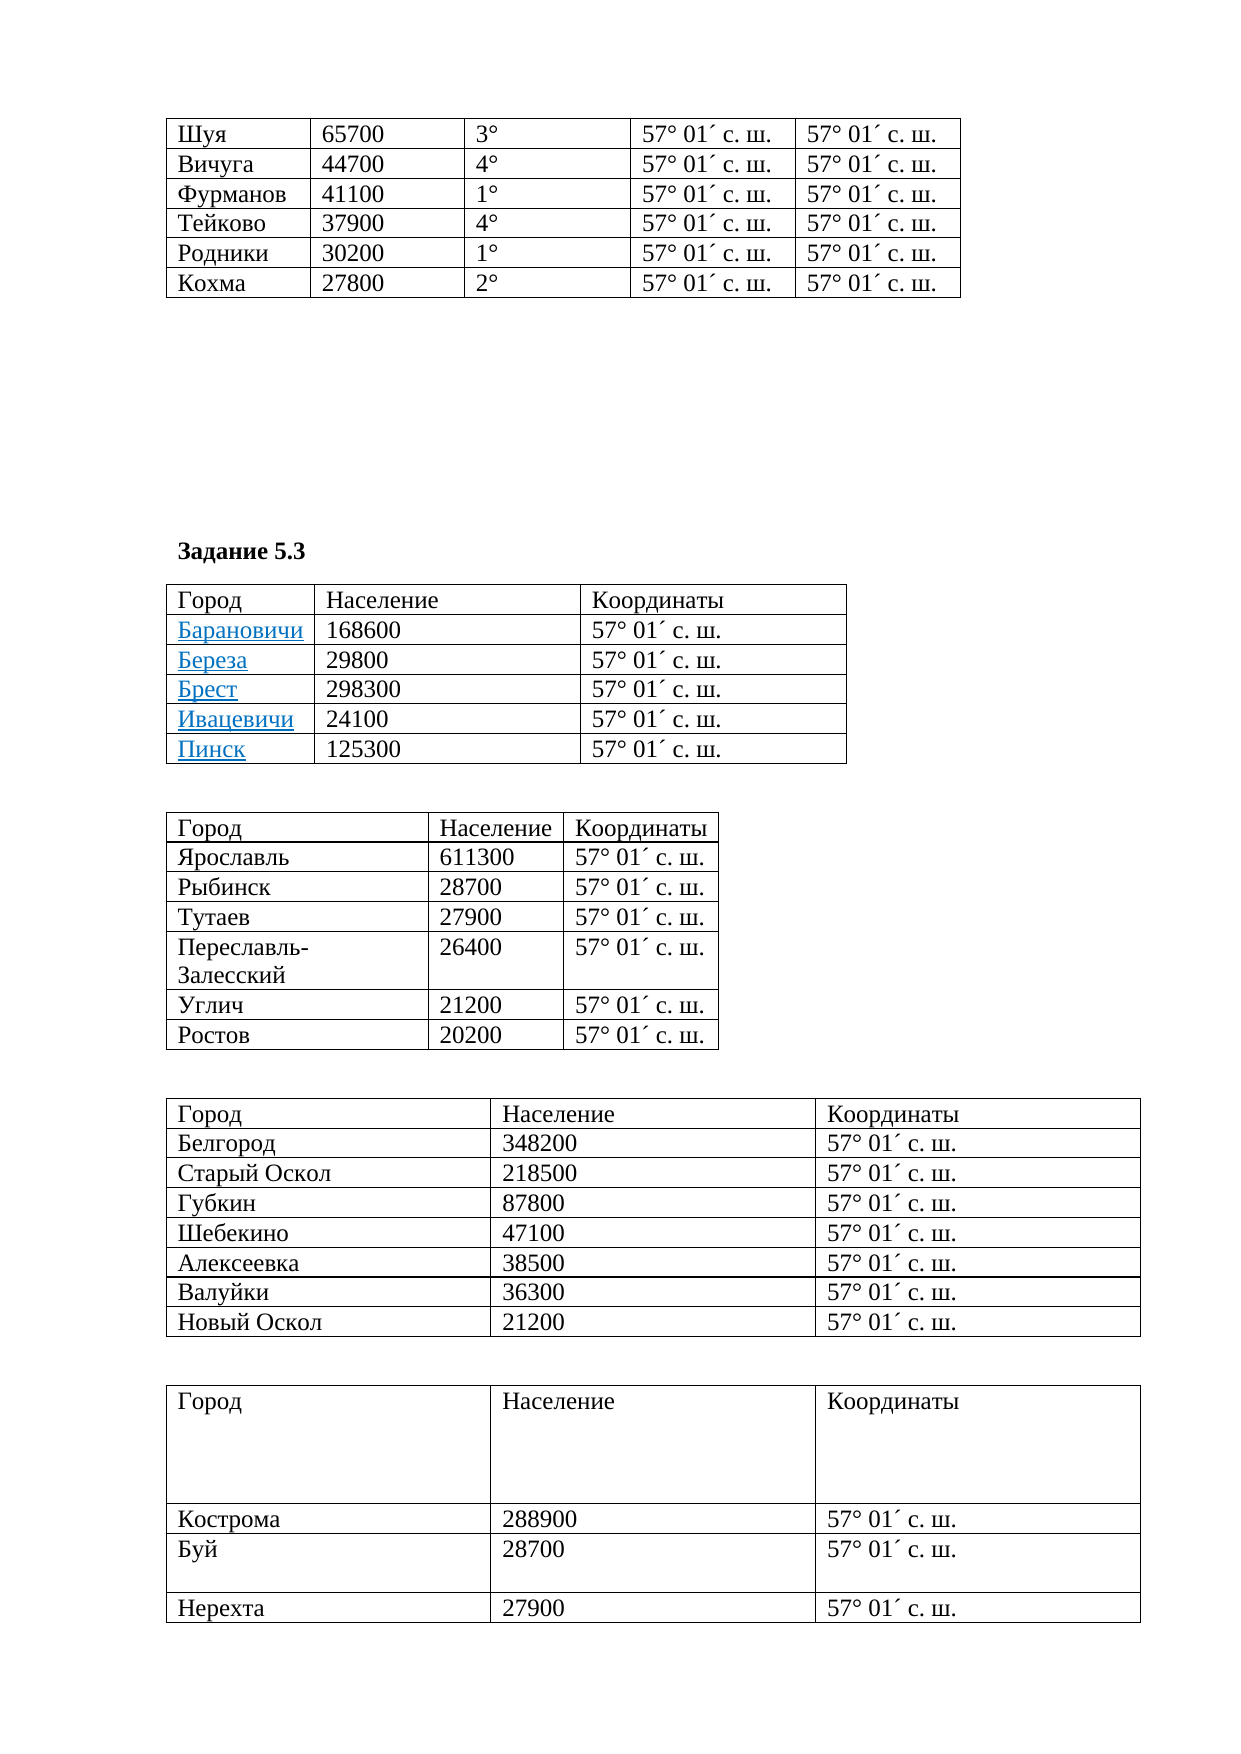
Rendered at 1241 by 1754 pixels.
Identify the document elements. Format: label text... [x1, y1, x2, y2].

table_cell 29800 [315, 645, 580, 673]
table_cell 21200 [491, 1307, 815, 1336]
table_cell 57° 01´ с. ш. [581, 615, 846, 644]
table_cell 57° 01´ с. ш. [796, 149, 960, 178]
table_cell 57° 01´ с. ш. [581, 704, 846, 733]
table_cell Тутаев [167, 902, 428, 931]
table_cell Шебекино [167, 1218, 490, 1247]
table_cell 57° 01´ с. ш. [816, 1593, 1140, 1622]
table_cell 57° 01´ с. ш. [564, 1020, 718, 1049]
table_header Население [491, 1099, 815, 1127]
table_cell 2° [465, 268, 630, 297]
table_cell 57° 01´ с. ш. [816, 1158, 1140, 1187]
table_cell 57° 01´ с. ш. [816, 1278, 1140, 1306]
table_header Город [167, 1386, 490, 1503]
table_cell 57° 01´ с. ш. [816, 1218, 1140, 1247]
table_cell 57° 01´ с. ш. [564, 902, 718, 931]
table_cell Губкин [167, 1188, 490, 1217]
table_cell 37900 [311, 209, 464, 237]
table_cell 41100 [311, 179, 464, 207]
table_cell 125300 [315, 734, 580, 763]
table_cell 57° 01´ с. ш. [581, 734, 846, 763]
table_cell Ярославль [167, 843, 428, 871]
table_cell 30200 [311, 238, 464, 267]
table_cell 57° 01´ с. ш. [796, 209, 960, 237]
table_cell Брест [167, 675, 314, 703]
table_cell 57° 01´ с. ш. [816, 1188, 1140, 1217]
table_cell Рыбинск [167, 872, 428, 901]
table_cell 57° 01´ с. ш. [796, 179, 960, 207]
table_cell Ростов [167, 1020, 428, 1049]
table_cell 38500 [491, 1248, 815, 1276]
table_cell 57° 01´ с. ш. [796, 119, 960, 148]
table_cell Переславль-Залесский [167, 932, 428, 989]
table_cell Береза [167, 645, 314, 673]
table_cell 57° 01´ с. ш. [796, 238, 960, 267]
table_cell 57° 01´ с. ш. [564, 872, 718, 901]
table_cell 87800 [491, 1188, 815, 1217]
table_header Население [315, 585, 580, 614]
table_cell 57° 01´ с. ш. [816, 1307, 1140, 1336]
table_header Координаты [816, 1386, 1140, 1503]
table_cell 24100 [315, 704, 580, 733]
table_cell 57° 01´ с. ш. [816, 1129, 1140, 1157]
table_cell Фурманов [167, 179, 310, 207]
table_cell 288900 [491, 1504, 815, 1533]
table_cell 57° 01´ с. ш. [581, 645, 846, 673]
table_cell 57° 01´ с. ш. [564, 932, 718, 989]
table_cell Новый Оскол [167, 1307, 490, 1336]
table_cell 57° 01´ с. ш. [816, 1504, 1140, 1533]
table_cell Нерехта [167, 1593, 490, 1622]
table_cell 57° 01´ с. ш. [631, 179, 795, 207]
table_cell Кострома [167, 1504, 490, 1533]
table_cell Буй [167, 1534, 490, 1592]
table_cell 57° 01´ с. ш. [631, 268, 795, 297]
table_cell 348200 [491, 1129, 815, 1157]
table_cell 57° 01´ с. ш. [816, 1248, 1140, 1276]
table_cell 27900 [429, 902, 563, 931]
table_header Координаты [816, 1099, 1140, 1127]
table_cell Кохма [167, 268, 310, 297]
table_cell 57° 01´ с. ш. [564, 843, 718, 871]
table_cell 57° 01´ с. ш. [631, 238, 795, 267]
table_cell 57° 01´ с. ш. [796, 268, 960, 297]
table_cell 27800 [311, 268, 464, 297]
table_cell Алексеевка [167, 1248, 490, 1276]
table_cell Белгород [167, 1129, 490, 1157]
table_cell Валуйки [167, 1278, 490, 1306]
table_cell 57° 01´ с. ш. [631, 149, 795, 178]
table_cell Углич [167, 990, 428, 1019]
table_header Население [491, 1386, 815, 1503]
table_cell 57° 01´ с. ш. [816, 1534, 1140, 1592]
table_cell 28700 [491, 1534, 815, 1592]
table_cell Пинск [167, 734, 314, 763]
table_cell Вичуга [167, 149, 310, 178]
table_cell 47100 [491, 1218, 815, 1247]
table_cell 57° 01´ с. ш. [631, 119, 795, 148]
table_cell Старый Оскол [167, 1158, 490, 1187]
table_cell Шуя [167, 119, 310, 148]
table_cell Ивацевичи [167, 704, 314, 733]
table_cell 168600 [315, 615, 580, 644]
table_cell 65700 [311, 119, 464, 148]
table_cell Тейково [167, 209, 310, 237]
table_cell 21200 [429, 990, 563, 1019]
table_cell 1° [465, 179, 630, 207]
table_cell Барановичи [167, 615, 314, 644]
table_cell 27900 [491, 1593, 815, 1622]
table_cell 20200 [429, 1020, 563, 1049]
table_cell 298300 [315, 675, 580, 703]
table_cell 1° [465, 238, 630, 267]
table_cell 57° 01´ с. ш. [581, 675, 846, 703]
table_header Город [167, 1099, 490, 1127]
table_cell 57° 01´ с. ш. [631, 209, 795, 237]
text Задание 5.3 [177, 536, 1152, 565]
table_cell 4° [465, 149, 630, 178]
table_cell 611300 [429, 843, 563, 871]
table_header Население [429, 813, 563, 841]
table_cell 26400 [429, 932, 563, 989]
table_cell 218500 [491, 1158, 815, 1187]
table_cell 57° 01´ с. ш. [564, 990, 718, 1019]
table_header Координаты [581, 585, 846, 614]
table_cell Родники [167, 238, 310, 267]
table_header Город [167, 585, 314, 614]
table_cell 44700 [311, 149, 464, 178]
table_header Город [167, 813, 428, 841]
table_cell 3° [465, 119, 630, 148]
table_cell 4° [465, 209, 630, 237]
table_header Координаты [564, 813, 718, 841]
table_cell 36300 [491, 1278, 815, 1306]
table_cell 28700 [429, 872, 563, 901]
